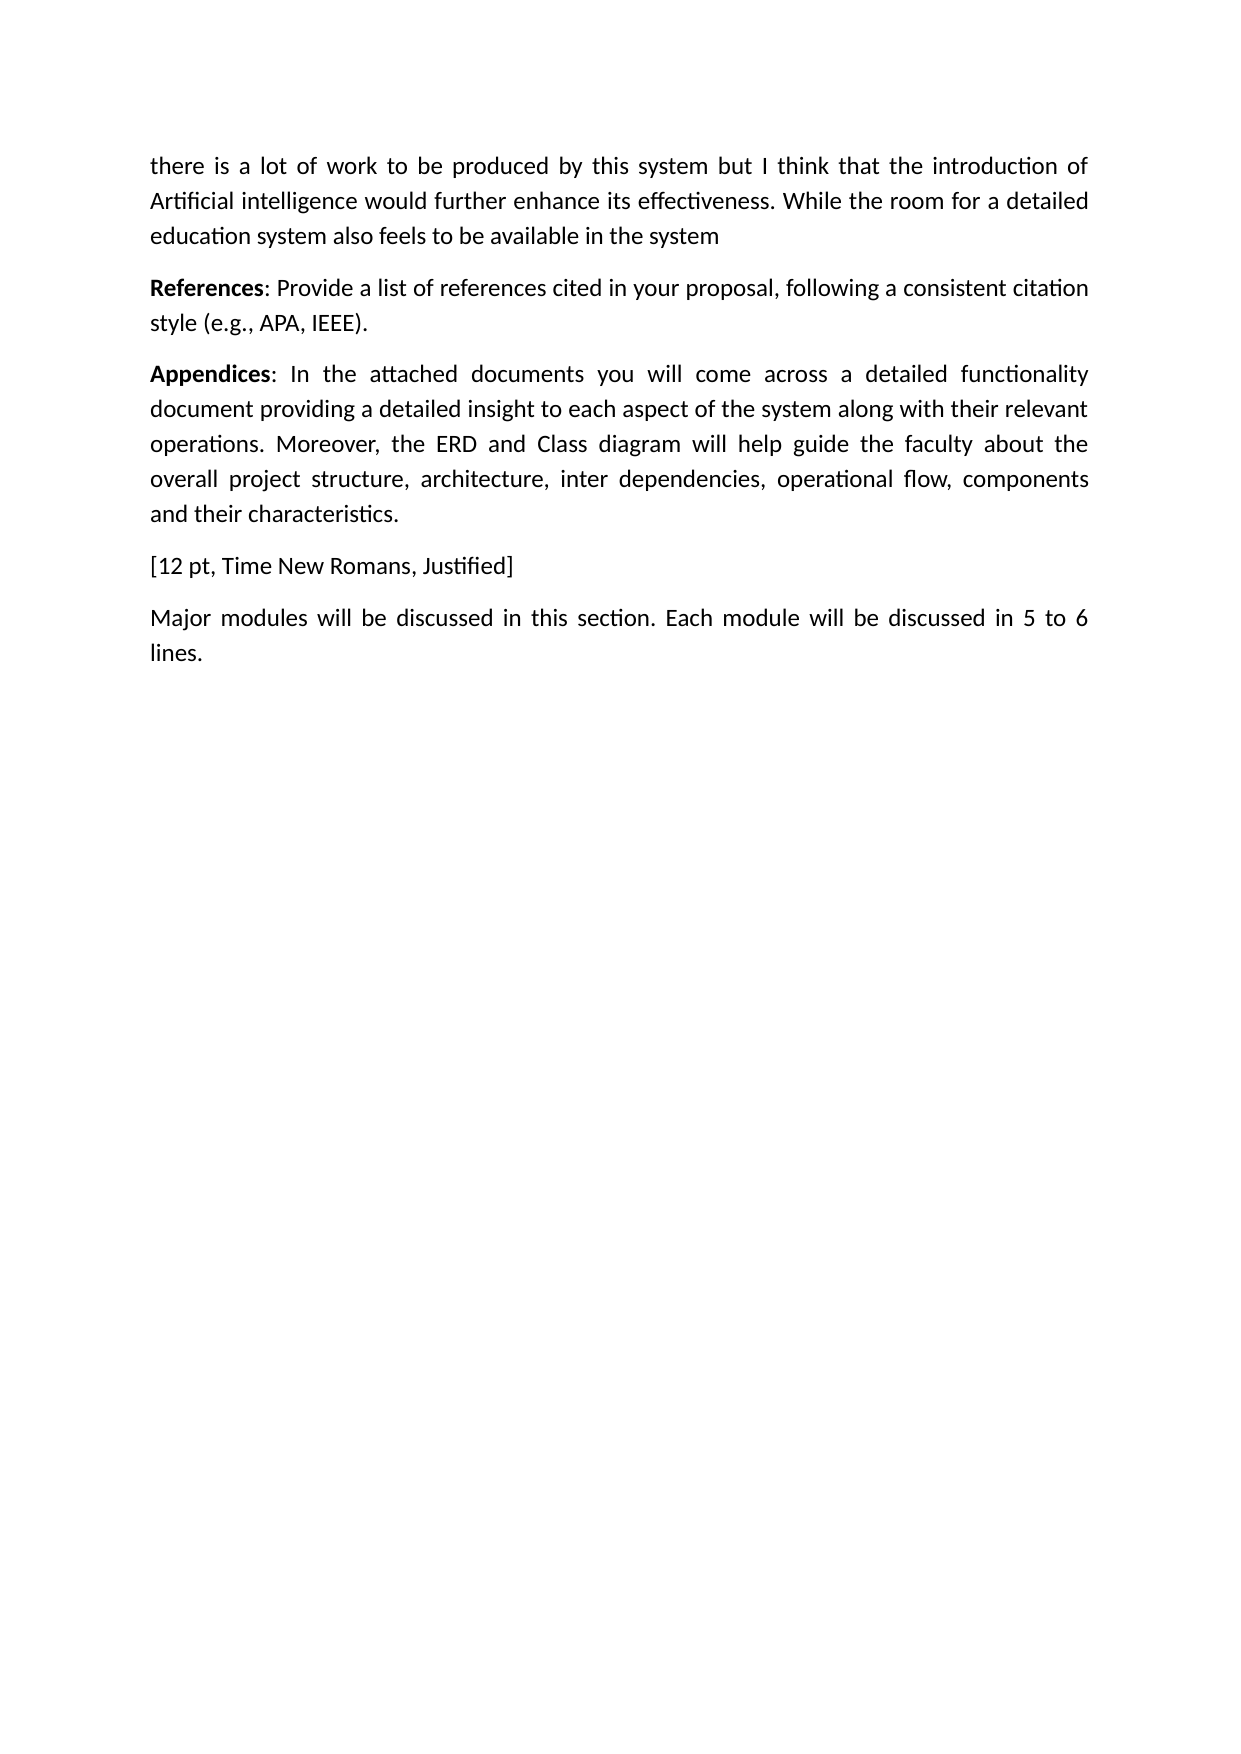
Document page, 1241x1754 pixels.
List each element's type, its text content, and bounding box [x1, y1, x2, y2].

text References: Provide a list of references cited in your proposal, following a consistent citation style (e.g., APA, IEEE). [150, 272, 1090, 337]
text Major modules will be discussed in this section. Each module will be discussed in 5 to 6 lines. [150, 602, 1090, 702]
text Appendices: In the attached documents you will come across a detailed functionality document providing a detailed insight to each aspect of the system along with their relevant operations. Moreover, the ERD and Class diagram will help guide the faculty about the overall project structure, architecture, inter dependencies, operational flow, components and their characteristics. [150, 358, 1090, 529]
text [150, 150, 1090, 251]
text [12 pt, Time New Romans, Justified] [150, 550, 1090, 581]
